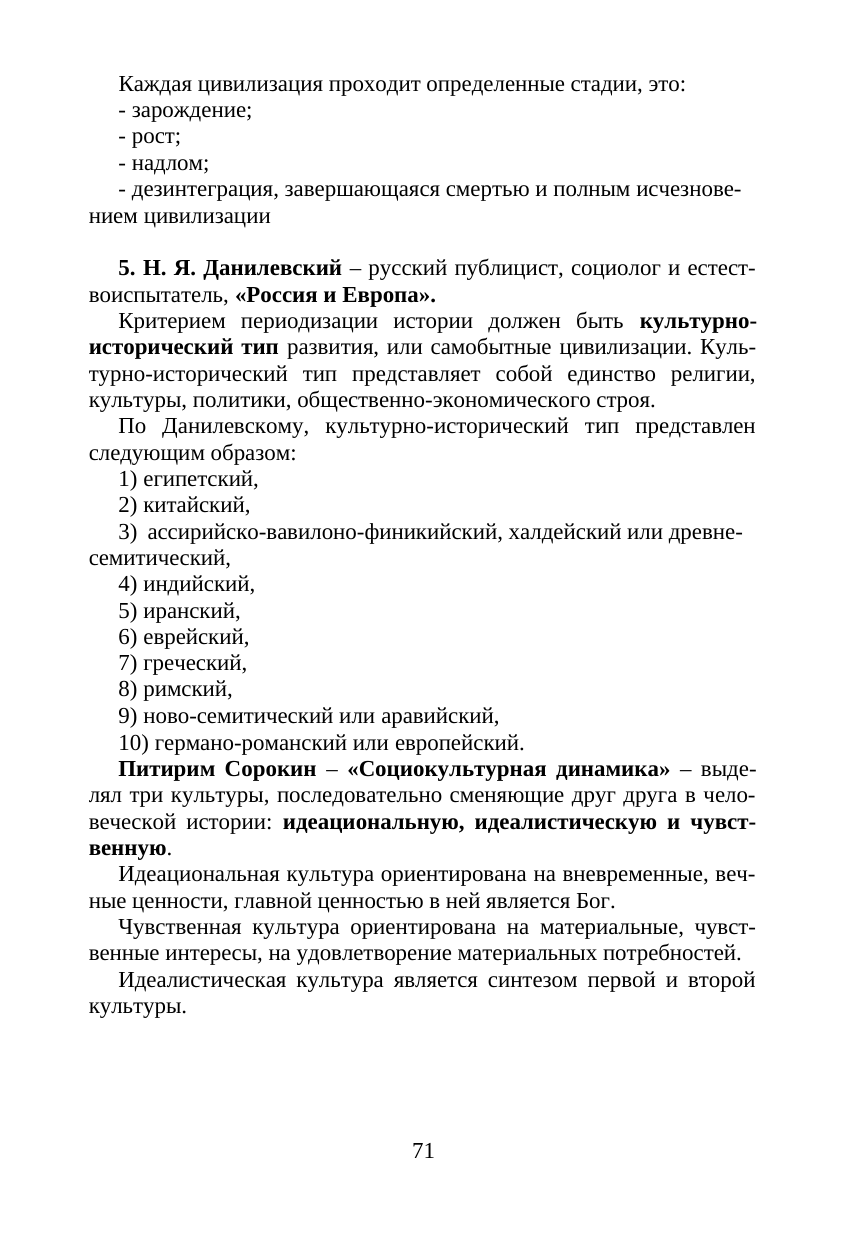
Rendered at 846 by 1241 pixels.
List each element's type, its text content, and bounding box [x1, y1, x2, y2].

text Каждая цивилизация проходит определенные стадии, это: [118, 70, 810, 96]
list еврейский, [118, 623, 810, 650]
list рост; [118, 122, 810, 149]
list Н. Я. Данилевский – русский публицист, социолог и естест- воиспытатель, «Россия и Европа». [88, 254, 757, 307]
list китайский, [118, 492, 810, 518]
list римский, [118, 676, 810, 702]
list зарождение; [118, 96, 810, 122]
text Идеалистическая культура является синтезом первой и второй культуры. [88, 966, 757, 1018]
text Чувственная культура ориентирована на материальные, чувст- венные интересы, на удовлетворение материальных потребностей. [88, 913, 757, 966]
list германо-романский или европейский. [118, 729, 810, 755]
list ассирийско-вавилоно-финикийский, халдейский или древне- семитический, [88, 518, 757, 571]
list дезинтеграция, завершающаяся смертью и полным исчезнове- нием цивилизации [88, 175, 743, 228]
list ново-семитический или аравийский, [118, 702, 810, 729]
list надлом; [118, 149, 810, 175]
text Критерием периодизации истории должен быть культурно- исторический тип развития, или самобытные цивилизации. Куль- турно-исторический тип представляет собой единство религии, культуры, политики, общественно-экономического строя. [88, 307, 757, 412]
list египетский, [118, 465, 810, 492]
list греческий, [118, 650, 810, 676]
list индийский, [118, 571, 810, 597]
list иранский, [118, 597, 810, 623]
text Питирим Сорокин – «Социокультурная динамика» – выде- лял три культуры, последовательно сменяющие друг друга в чело- веческой истории: идеациональную, идеалистическую и чувст- венную. [88, 755, 757, 860]
text Идеациональная культура ориентирована на вневременные, веч- ные ценности, главной ценностью в ней является Бог. [88, 860, 757, 913]
text По Данилевскому, культурно-исторический тип представлен следующим образом: [88, 412, 757, 465]
